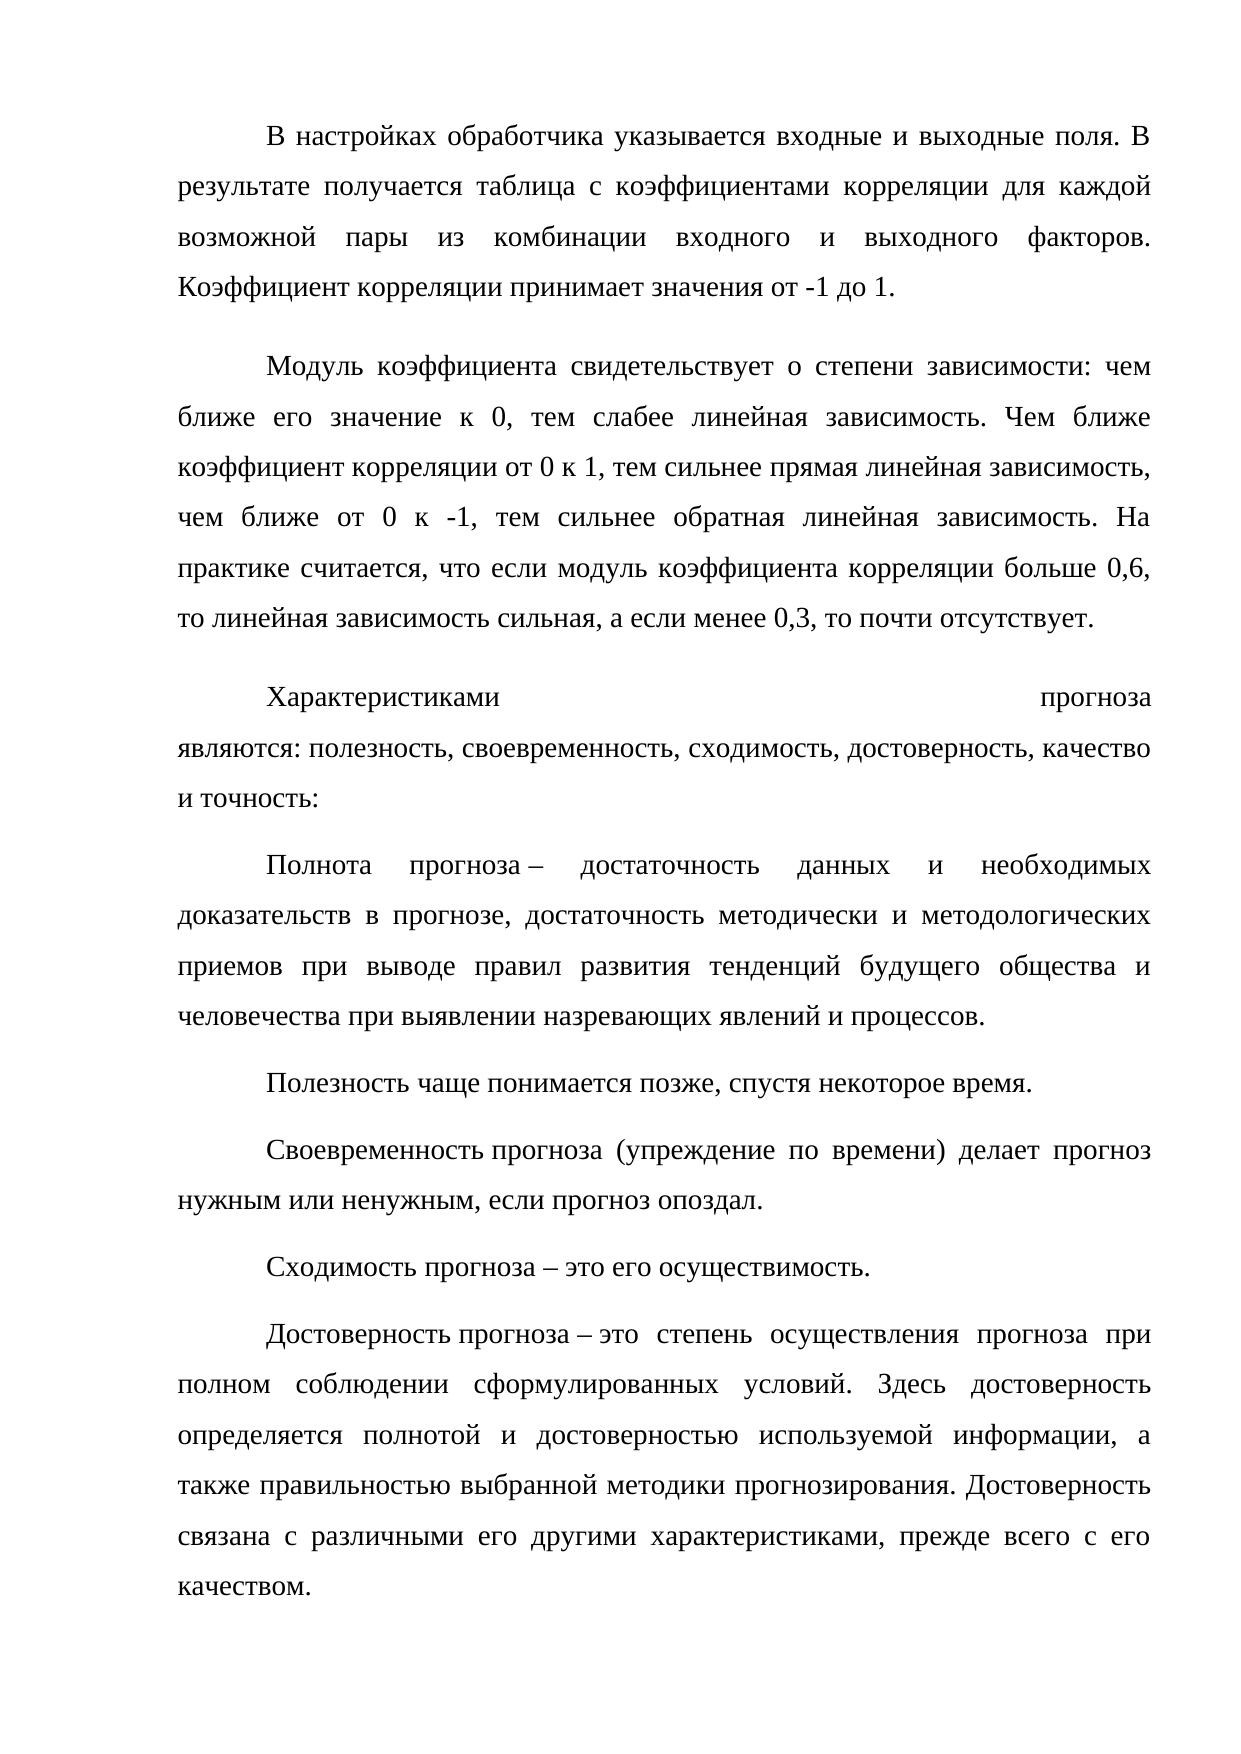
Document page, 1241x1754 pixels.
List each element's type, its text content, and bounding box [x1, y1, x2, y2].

text Характеристиками прогноза являются: полезность, своевременность, сходимость, достоверность, качество и точность: [177, 679, 1152, 814]
text Достоверность прогноза – это степень осуществления прогноза при полном соблюдении сформулированных условий. Здесь достоверность определяется полнотой и достоверностью используемой информации, а также правильностью выбранной методики прогнозирования. Достоверность связана с различными его другими характеристиками, прежде всего с его качеством. [177, 1316, 1152, 1601]
text Своевременность прогноза (упреждение по времени) делает прогноз нужным или ненужным, если прогноз опоздал. [177, 1132, 1152, 1216]
text В настройках обработчика указывается входные и выходные поля. В результате получается таблица с коэффициентами корреляции для каждой возможной пары из комбинации входного и выходного факторов. Коэффициент корреляции принимает значения от -1 до 1. [177, 118, 1152, 303]
text Полнота прогноза – достаточность данных и необходимых доказательств в прогнозе, достаточность методически и методологических приемов при выводе правил развития тенденций будущего общества и человечества при выявлении назревающих явлений и процессов. [177, 847, 1152, 1032]
text Сходимость прогноза – это его осуществимость. [177, 1249, 1152, 1283]
text Модуль коэффициента свидетельствует о степени зависимости: чем ближе его значение к 0, тем слабее линейная зависимость. Чем ближе коэффициент корреляции от 0 к 1, тем сильнее прямая линейная зависимость, чем ближе от 0 к -1, тем сильнее обратная линейная зависимость. На практике считается, что если модуль коэффициента корреляции больше 0,6, то линейная зависимость сильная, а если менее 0,3, то почти отсутствует. [177, 348, 1152, 634]
text Полезность чаще понимается позже, спустя некоторое время. [177, 1065, 1152, 1099]
